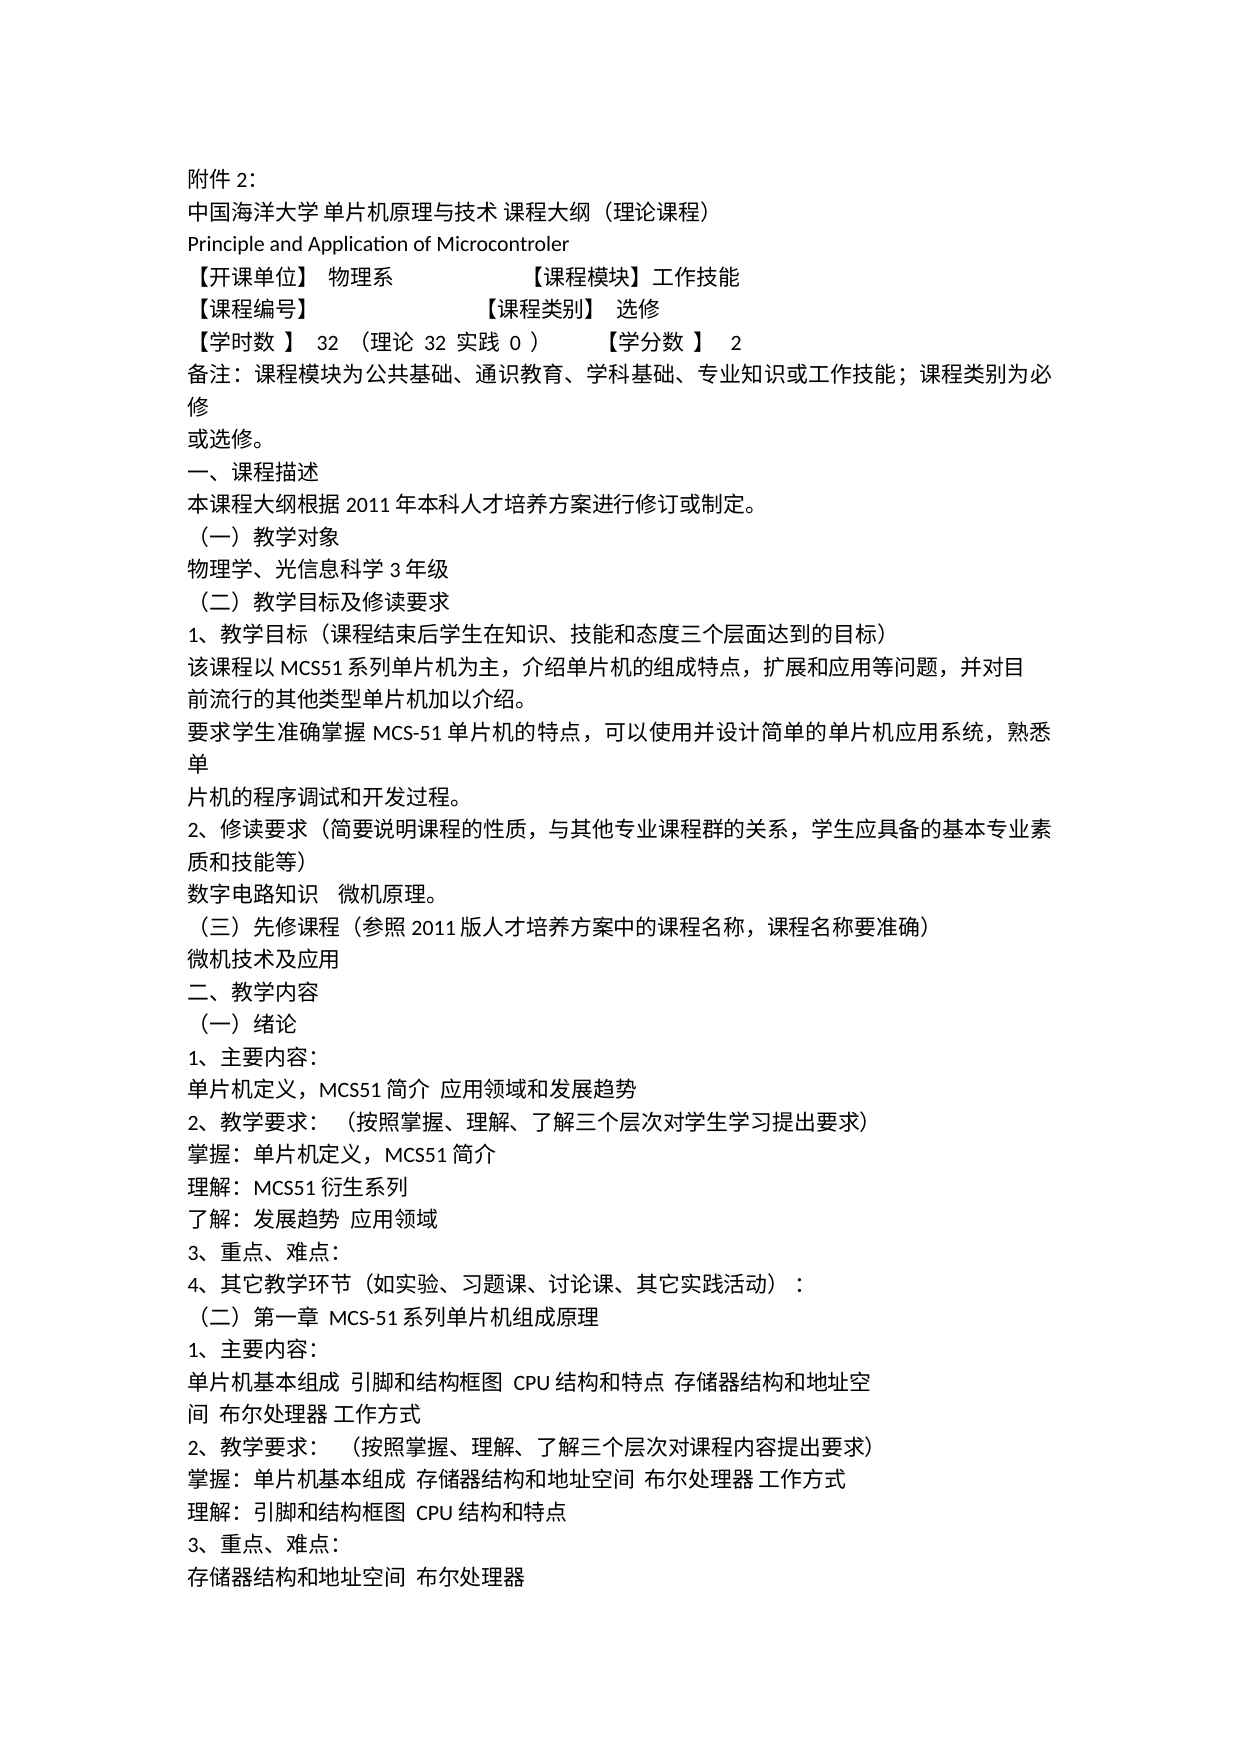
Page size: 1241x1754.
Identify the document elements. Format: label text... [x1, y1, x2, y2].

text 前流行的其他类型单片机加以介绍。 [187, 682, 1053, 714]
text 质和技能等） [187, 844, 1053, 877]
text 该课程以 MCS51 系列单片机为主，介绍单片机的组成特点，扩展和应用等问题，并对目 [187, 649, 1053, 682]
text 1、主要内容： [187, 1332, 1053, 1364]
text 3、重点、难点： [187, 1234, 1053, 1267]
text （一）绪论 [187, 1007, 1053, 1039]
text 【开课单位】 物理系 【课程模块】工作技能 [187, 259, 1053, 292]
text 要求学生准确掌握 MCS-51 单片机的特点，可以使用并设计简单的单片机应用系统，熟悉单 [187, 714, 1053, 779]
text 【课程编号】 【课程类别】 选修 [187, 292, 1053, 324]
text 了解：发展趋势 应用领域 [187, 1202, 1053, 1234]
text 3、重点、难点： [187, 1527, 1053, 1559]
text 中国海洋大学 单片机原理与技术 课程大纲（理论课程） [187, 194, 1053, 227]
text 理解：引脚和结构框图 CPU 结构和特点 [187, 1494, 1053, 1527]
text 4、其它教学环节（如实验、习题课、讨论课、其它实践活动） ： [187, 1267, 1053, 1299]
text 1、教学目标（课程结束后学生在知识、技能和态度三个层面达到的目标） [187, 617, 1053, 649]
text （二）教学目标及修读要求 [187, 584, 1053, 617]
text 本课程大纲根据 2011 年本科人才培养方案进行修订或制定。 [187, 487, 1053, 519]
text 片机的程序调试和开发过程。 [187, 779, 1053, 812]
text 一、课程描述 [187, 454, 1053, 487]
text 单片机基本组成 引脚和结构框图 CPU 结构和特点 存储器结构和地址空 [187, 1364, 1053, 1397]
text 1、主要内容： [187, 1039, 1053, 1072]
text Principle and Application of Microcontroler [187, 227, 1053, 259]
text 掌握：单片机基本组成 存储器结构和地址空间 布尔处理器 工作方式 [187, 1462, 1053, 1494]
text 微机技术及应用 [187, 942, 1053, 974]
text 2、教学要求： （按照掌握、理解、了解三个层次对课程内容提出要求） [187, 1429, 1053, 1462]
text 存储器结构和地址空间 布尔处理器 [187, 1559, 1053, 1592]
text 2、修读要求（简要说明课程的性质，与其他专业课程群的关系，学生应具备的基本专业素 [187, 812, 1053, 844]
text 物理学、光信息科学 3 年级 [187, 552, 1053, 584]
text 间 布尔处理器 工作方式 [187, 1397, 1053, 1429]
text 【学时数 】 32 （理论 32 实践 0 ） 【学分数 】 2 [187, 324, 1053, 357]
text 数字电路知识 微机原理。 [187, 877, 1053, 909]
text 掌握：单片机定义，MCS51 简介 [187, 1137, 1053, 1169]
text 2、教学要求： （按照掌握、理解、了解三个层次对学生学习提出要求） [187, 1104, 1053, 1137]
text （一）教学对象 [187, 519, 1053, 552]
text 理解：MCS51 衍生系列 [187, 1169, 1053, 1202]
text （二）第一章 MCS-51 系列单片机组成原理 [187, 1299, 1053, 1332]
text 或选修。 [187, 422, 1053, 454]
text 附件 2： [187, 162, 1053, 194]
text （三）先修课程（参照 2011 版人才培养方案中的课程名称，课程名称要准确） [187, 909, 1053, 942]
text 单片机定义，MCS51 简介 应用领域和发展趋势 [187, 1072, 1053, 1104]
text 备注：课程模块为公共基础、通识教育、学科基础、专业知识或工作技能；课程类别为必修 [187, 357, 1053, 422]
text 二、教学内容 [187, 974, 1053, 1007]
